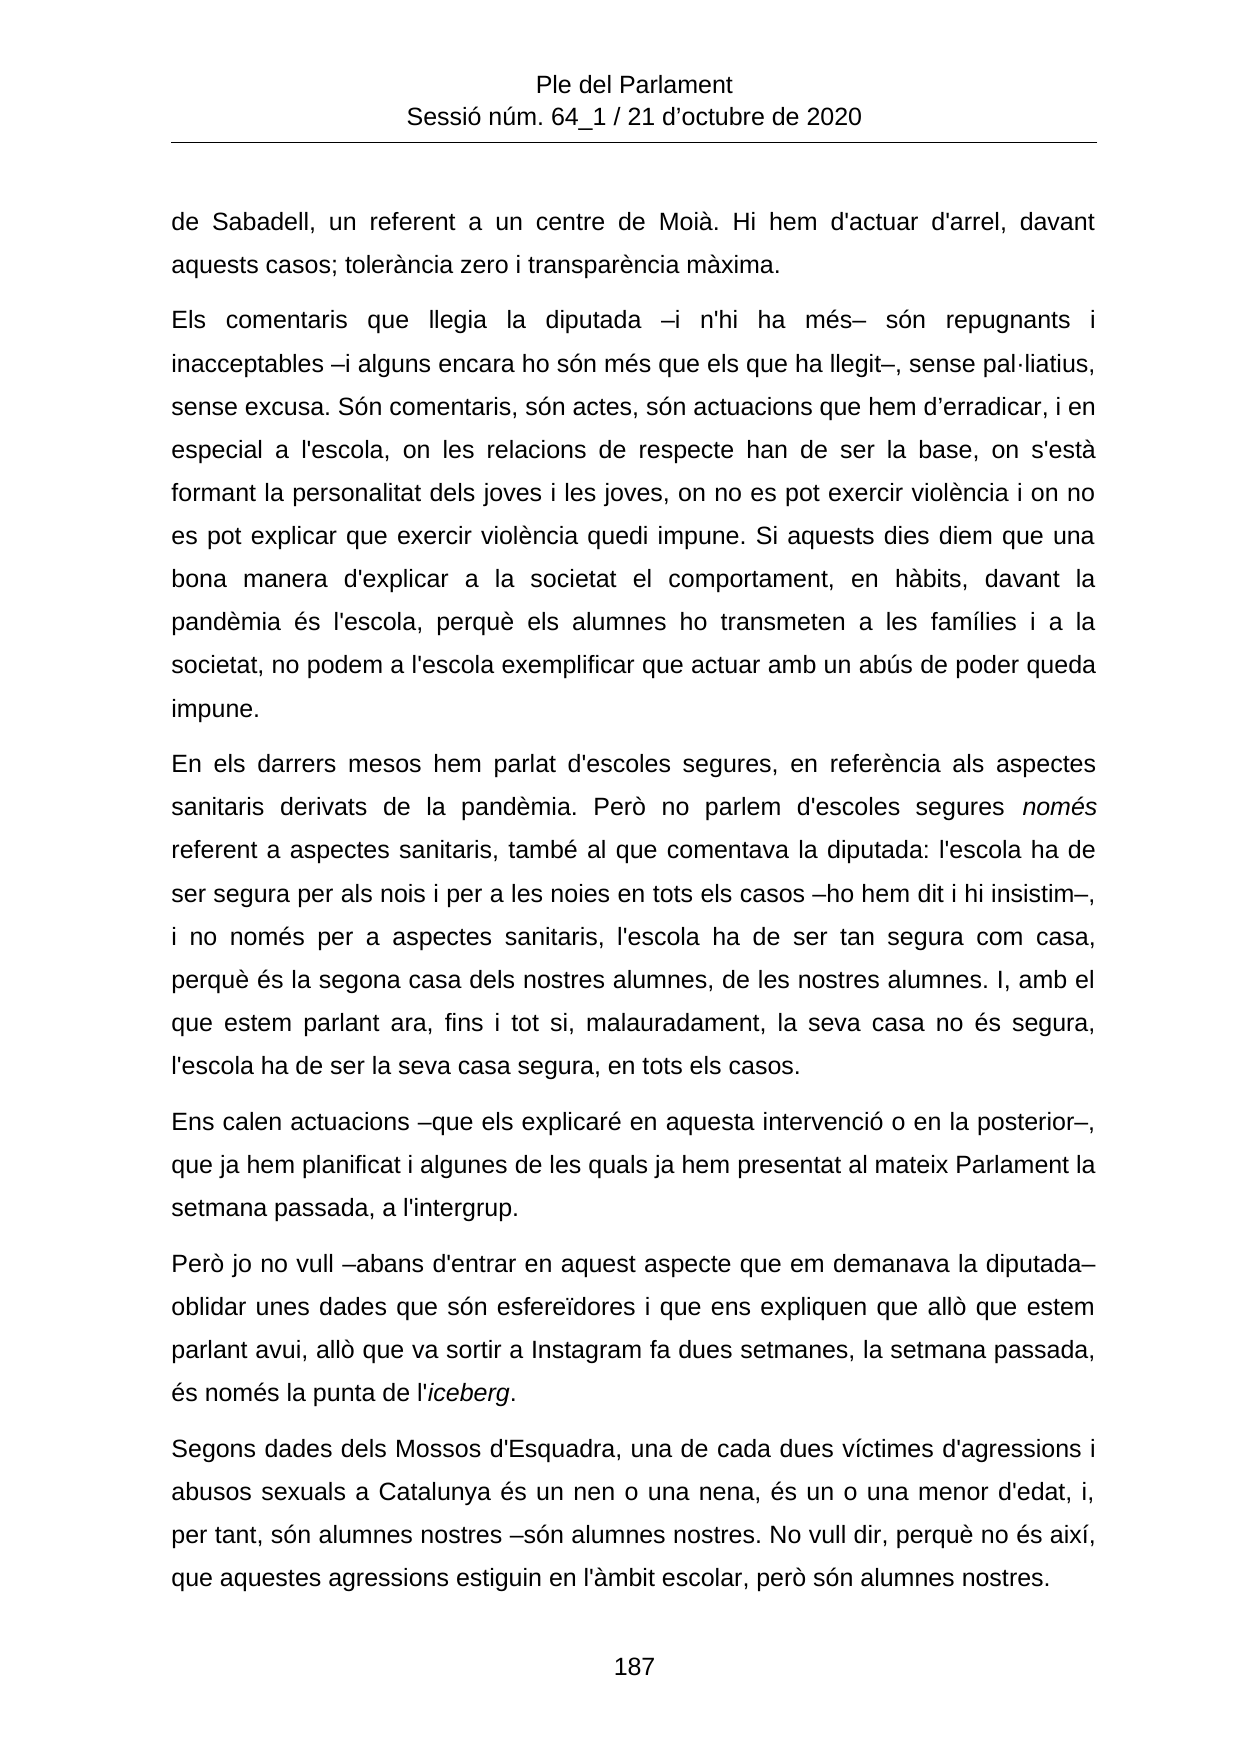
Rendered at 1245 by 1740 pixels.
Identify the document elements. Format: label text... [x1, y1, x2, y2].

text Segons dades dels Mossos d'Esquadra, una de cada dues víctimes d'agressions i abusos sexuals a Catalunya és un nen o una nena, és un o una menor d'edat, i, per tant, són alumnes nostres –són alumnes nostres. No vull dir, perquè no és així, que aquestes agressions estiguin en l'àmbit escolar, però són alumnes nostres. [171, 1434, 1097, 1592]
text Però jo no vull –abans d'entrar en aquest aspecte que em demanava la diputada– oblidar unes dades que són esfereïdores i que ens expliquen que allò que estem parlant avui, allò que va sortir a Instagram fa dues setmanes, la setmana passada, és només la punta de l'iceberg. [171, 1249, 1097, 1407]
text Ens calen actuacions –que els explicaré en aquesta intervenció o en la posterior–, que ja hem planificat i algunes de les quals ja hem presentat al mateix Parlament la setmana passada, a l'intergrup. [171, 1107, 1097, 1222]
text Els comentaris que llegia la diputada –i n'hi ha més– són repugnants i inacceptables –i alguns encara ho són més que els que ha llegit–, sense pal·liatius, sense excusa. Són comentaris, són actes, són actuacions que hem d’erradicar, i en especial a l'escola, on les relacions de respecte han de ser la base, on s'està formant la personalitat dels joves i les joves, on no es pot exercir violència i on no es pot explicar que exercir violència quedi impune. Si aquests dies diem que una bona manera d'explicar a la societat el comportament, en hàbits, davant la pandèmia és l'escola, perquè els alumnes ho transmeten a les famílies i a la societat, no podem a l'escola exemplificar que actuar amb un abús de poder queda impune. [171, 306, 1097, 722]
text En els darrers mesos hem parlat d'escoles segures, en referència als aspectes sanitaris derivats de la pandèmia. Però no parlem d'escoles segures només referent a aspectes sanitaris, també al que comentava la diputada: l'escola ha de ser segura per als nois i per a les noies en tots els casos –ho hem dit i hi insistim–, i no només per a aspectes sanitaris, l'escola ha de ser tan segura com casa, perquè és la segona casa dels nostres alumnes, de les nostres alumnes. I, amb el que estem parlant ara, fins i tot si, malauradament, la seva casa no és segura, l'escola ha de ser la seva casa segura, en tots els casos. [171, 749, 1097, 1080]
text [171, 207, 1097, 279]
